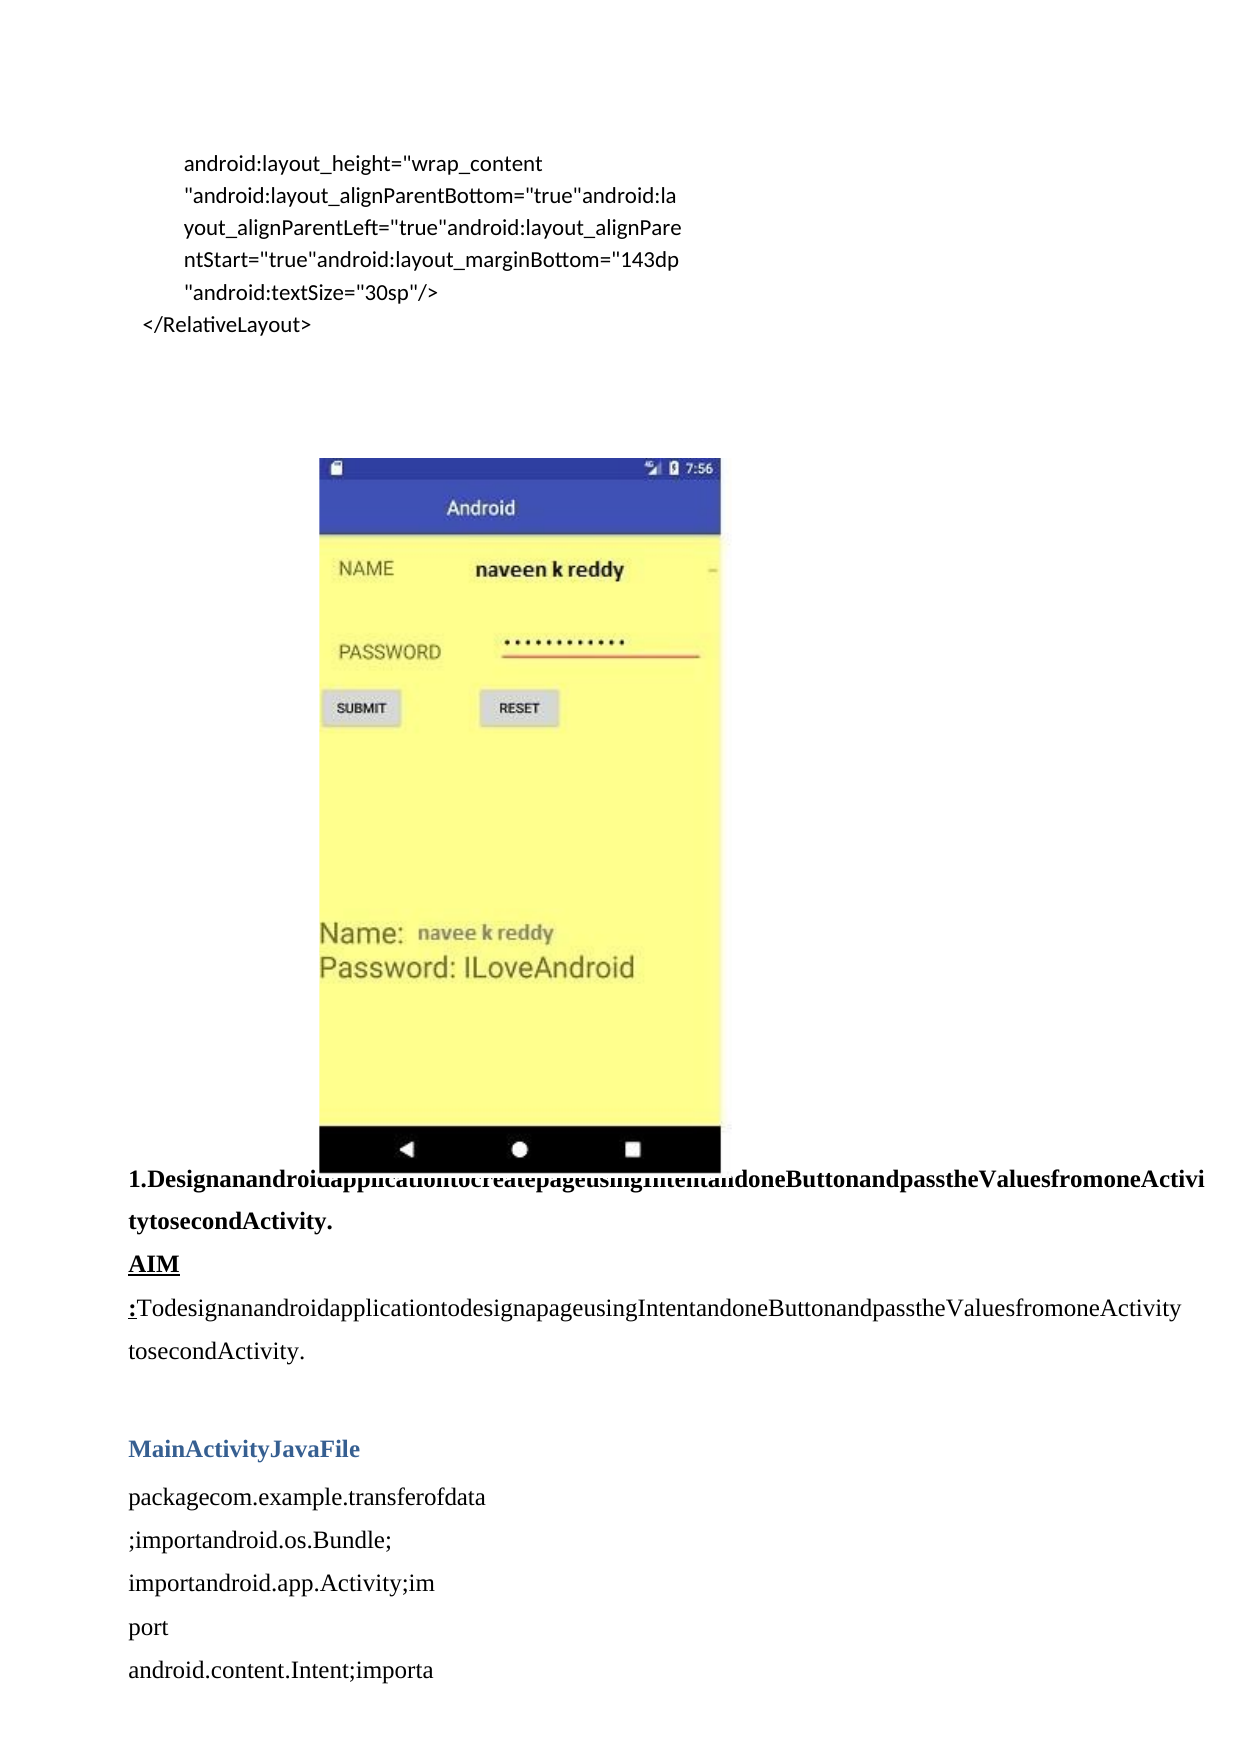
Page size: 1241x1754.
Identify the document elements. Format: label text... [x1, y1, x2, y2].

text packagecom.example.transferofdata;importandroid.os.Bundle; [128, 1482, 518, 1554]
subtitle MainActivityJavaFile [128, 1429, 1232, 1465]
text AIM:TodesignanandroidapplicationtodesignapageusingIntentandoneButtonandpasstheValuesfromoneActivity tosecondActivity. [128, 1249, 1232, 1365]
text android:layout_height="wrap_content"android:layout_alignParentBottom="true"android:layout_alignParentLeft="true"android:layout_alignParentStart="true"android:layout_marginBottom="143dp"android:textSize="30sp"/> [183, 149, 685, 306]
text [128, 1568, 444, 1683]
picture [319, 458, 732, 1178]
subtitle DesignanandroidapplicationtocreatepageusingIntentandoneButtonandpasstheValuesfromoneActivitytosecondActivity. [128, 1164, 1212, 1235]
text </RelativeLayout> [142, 310, 1232, 338]
